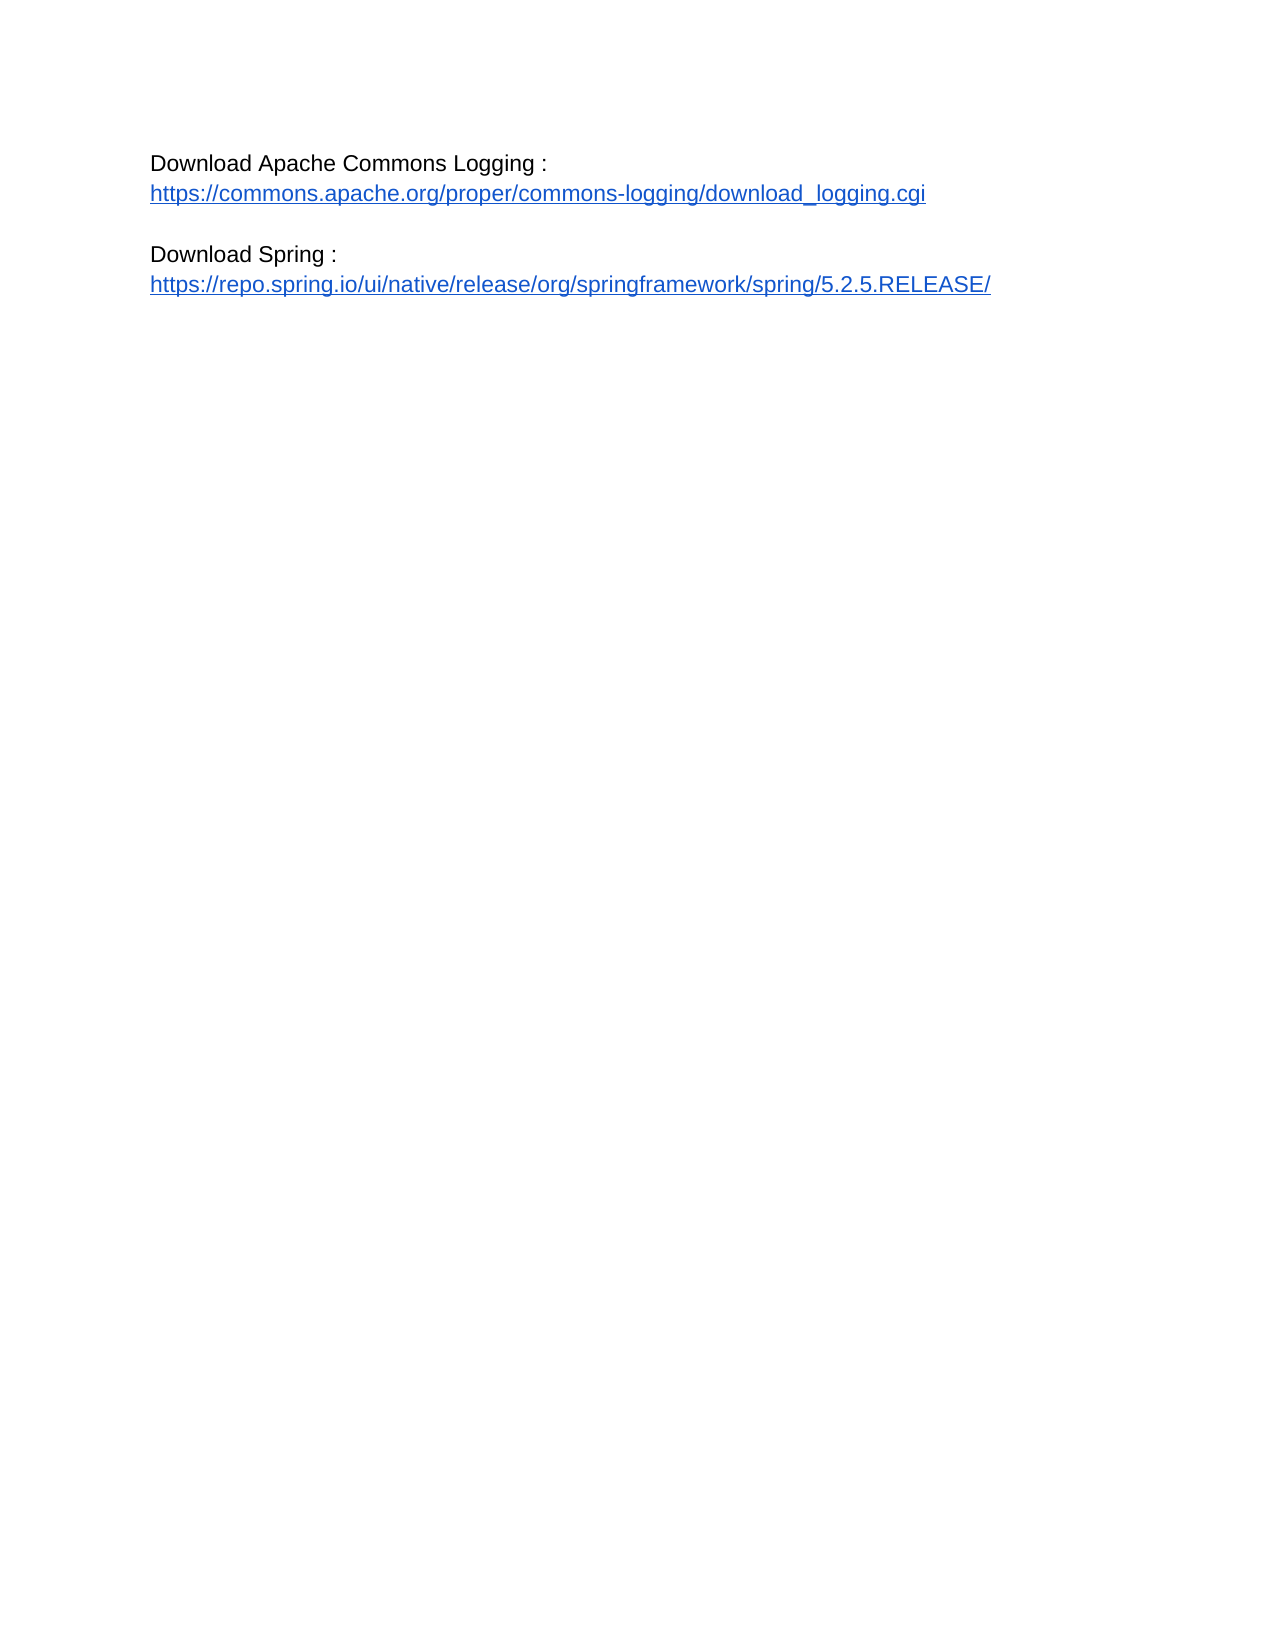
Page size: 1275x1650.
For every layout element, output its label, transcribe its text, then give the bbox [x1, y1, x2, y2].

text Download Apache Commons Logging : https://commons.apache.org/proper/commons-logging/download_logging.cgi [150, 150, 1125, 207]
text Download Spring : [150, 241, 1125, 267]
text https://repo.spring.io/ui/native/release/org/springframework/spring/5.2.5.RELEASE/ [150, 271, 1125, 297]
